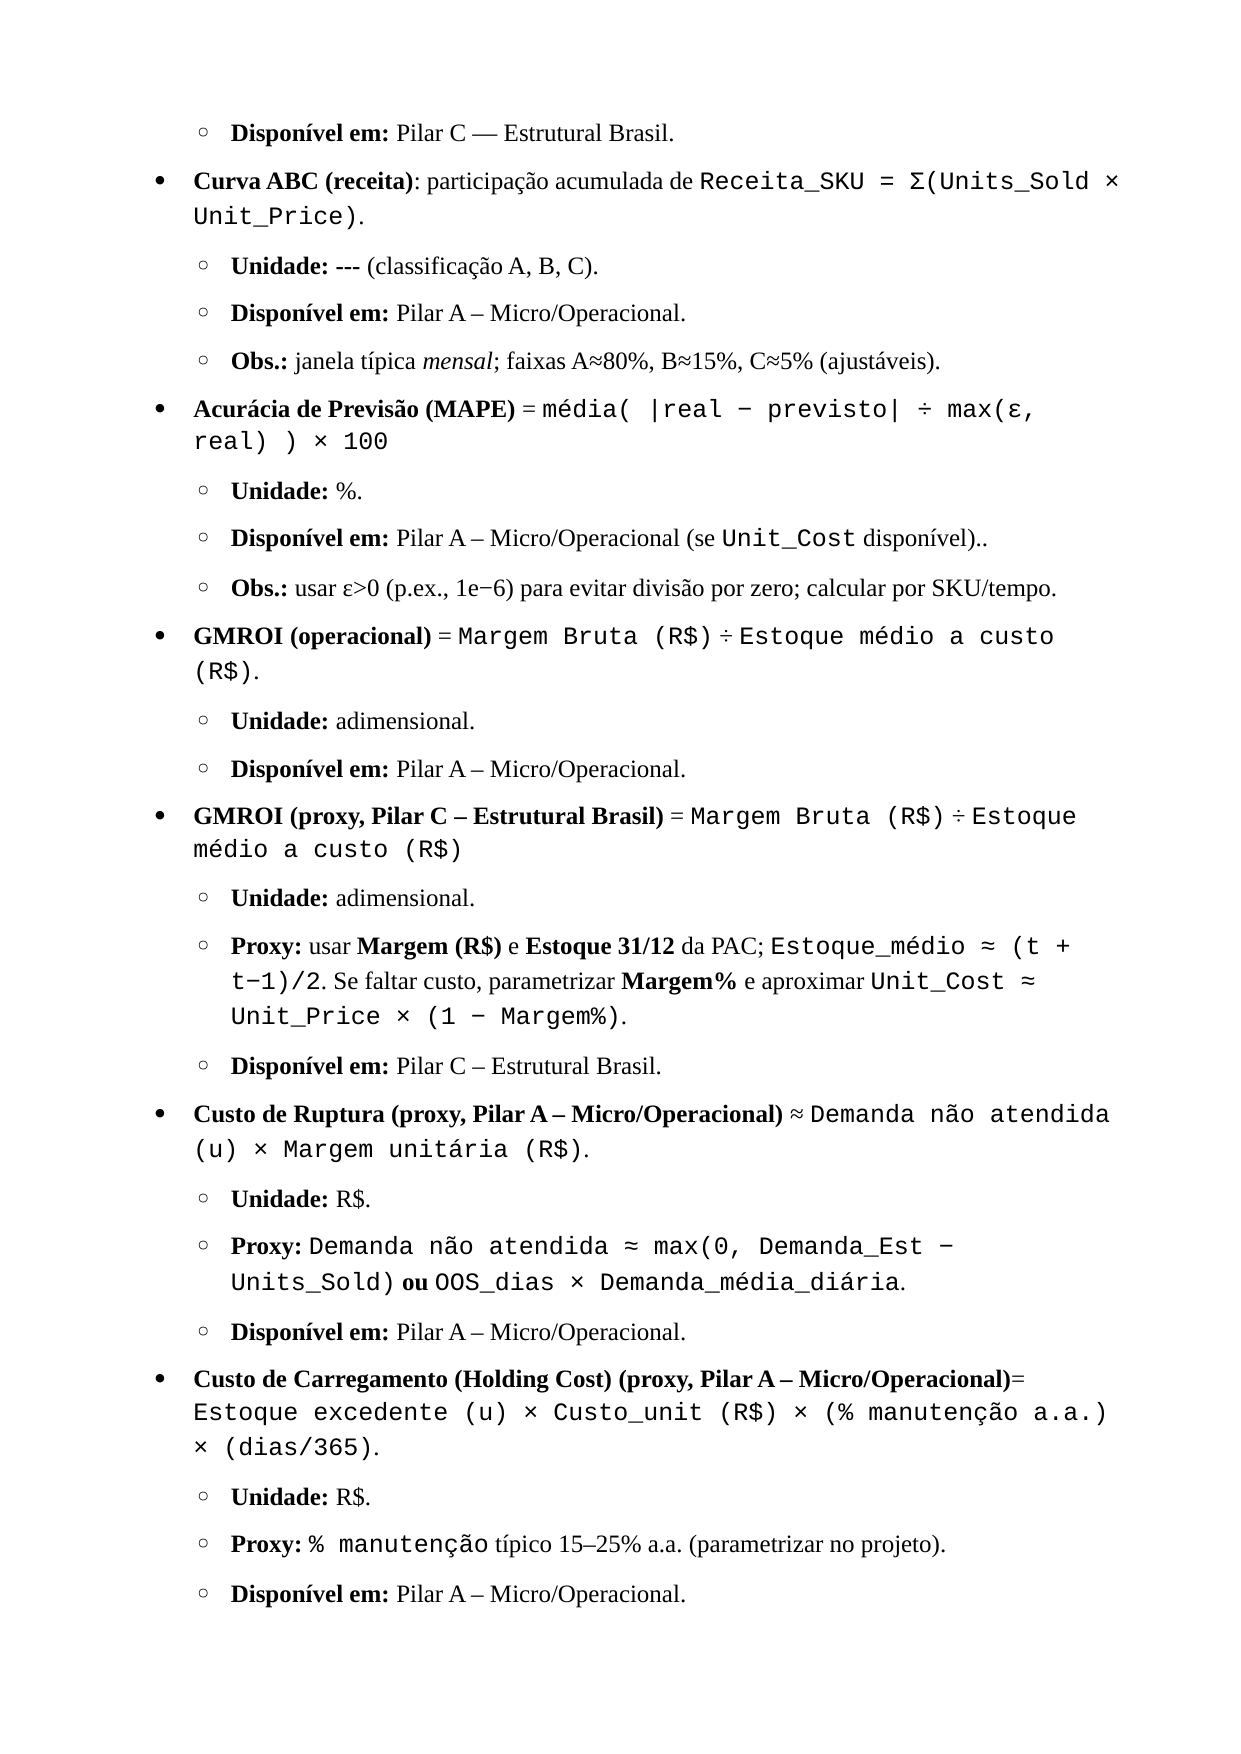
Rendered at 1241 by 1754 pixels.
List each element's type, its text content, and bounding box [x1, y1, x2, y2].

list Unidade: adimensional. [193, 706, 1122, 735]
list Proxy: Demanda não atendida ≈ max(0, Demanda_Est − Units_Sold) ou OOS_dias × Demanda_média_diária. [193, 1231, 1122, 1297]
list Custo de Carregamento (Holding Cost) (proxy, Pilar A – Micro/Operacional)= Estoque excedente (u) × Custo_unit (R$) × (% manutenção a.a.) × (dias/365). [156, 1364, 1122, 1463]
list Unidade: R$. [193, 1184, 1122, 1213]
list Disponível em: Pilar A – Micro/Operacional. [193, 298, 1122, 327]
list GMROI (operacional) = Margem Bruta (R$) ÷ Estoque médio a custo (R$). [156, 621, 1122, 687]
list GMROI (proxy, Pilar C – Estrutural Brasil) = Margem Bruta (R$) ÷ Estoque médio a custo (R$) [156, 801, 1122, 864]
list Custo de Ruptura (proxy, Pilar A – Micro/Operacional) ≈ Demanda não atendida (u) × Margem unitária (R$). [156, 1099, 1122, 1165]
list Unidade: R$. [193, 1482, 1122, 1511]
list Acurácia de Previsão (MAPE) = média( |real − previsto| ÷ max(ε, real) ) × 100 [156, 394, 1122, 457]
list Disponível em: Pilar A – Micro/Operacional. [193, 754, 1122, 782]
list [193, 1579, 1122, 1608]
list Disponível em: Pilar A – Micro/Operacional. [193, 1317, 1122, 1345]
list Obs.: usar ε>0 (p.ex., 1e−6) para evitar divisão por zero; calcular por SKU/tempo. [193, 573, 1122, 602]
list Unidade: adimensional. [193, 883, 1122, 912]
list Unidade: %. [193, 476, 1122, 504]
list Unidade: --- (classificação A, B, C). [193, 251, 1122, 279]
list Proxy: % manutenção típico 15–25% a.a. (parametrizar no projeto). [193, 1529, 1122, 1560]
list Disponível em: Pilar C – Estrutural Brasil. [193, 1051, 1122, 1080]
list Proxy: usar Margem (R$) e Estoque 31/12 da PAC; Estoque_médio ≈ (t + t−1)/2. Se faltar custo, parametrizar Margem% e aproximar Unit_Cost ≈ Unit_Price × (1 − Margem%). [193, 931, 1122, 1032]
list Curva ABC (receita): participação acumulada de Receita_SKU = Σ(Units_Sold × Unit_Price). [156, 166, 1122, 232]
list Obs.: janela típica mensal; faixas A≈80%, B≈15%, C≈5% (ajustáveis). [193, 346, 1122, 375]
list Disponível em: Pilar C — Estrutural Brasil. [193, 118, 1122, 147]
list Disponível em: Pilar A – Micro/Operacional (se Unit_Cost disponível).. [193, 523, 1122, 554]
